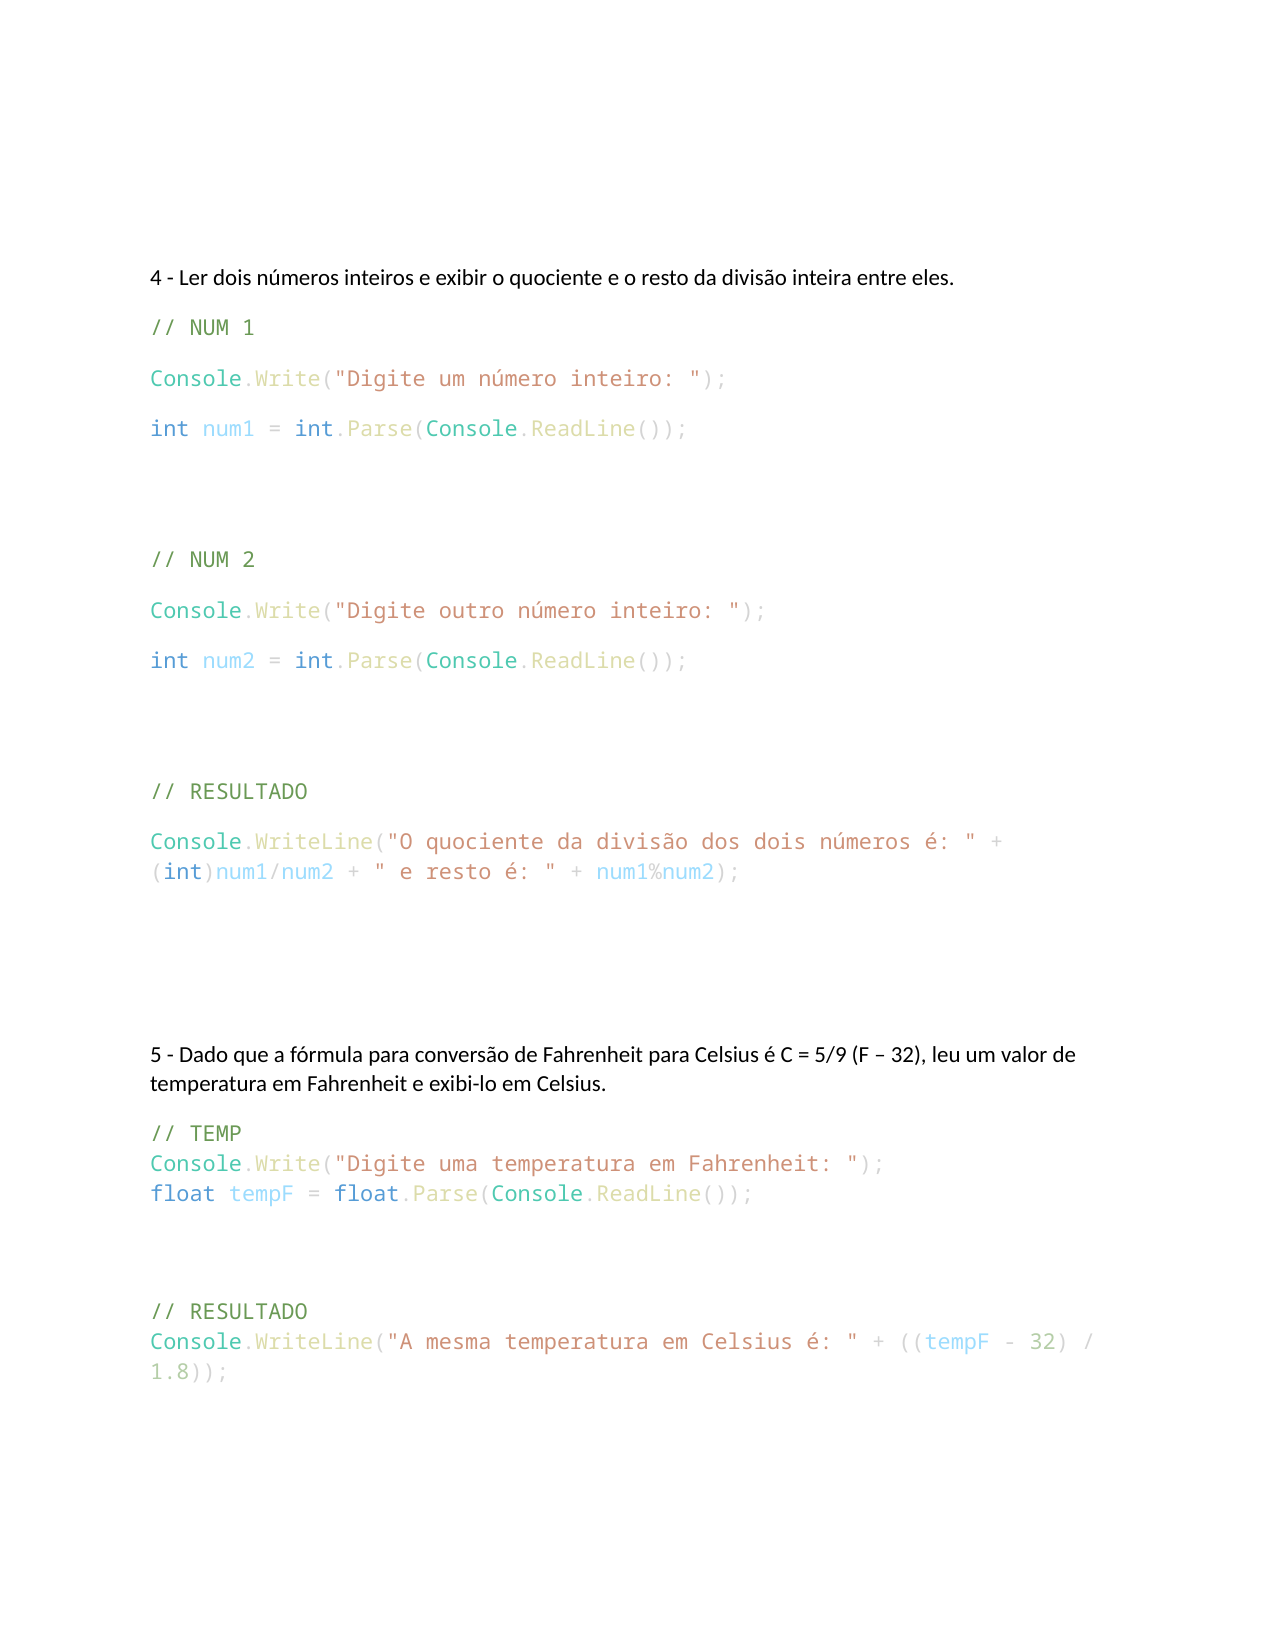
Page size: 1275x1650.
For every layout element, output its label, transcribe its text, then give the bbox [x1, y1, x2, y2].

text float tempF = float.Parse(Console.ReadLine()); [150, 1177, 1125, 1207]
text Console.Write("Digite uma temperatura em Fahrenheit: "); [150, 1147, 1125, 1177]
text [150, 362, 1125, 392]
text // RESULTADO [150, 776, 1125, 805]
text int num2 = int.Parse(Console.ReadLine()); [150, 645, 1125, 674]
text Console.WriteLine("O quociente da divisão dos dois números é: " + (int)num1/num2 + " e resto é: " + num1%num2); [150, 826, 1125, 885]
text 5 - Dado que a fórmula para conversão de Fahrenheit para Celsius é C = 5/9 (F – 32), leu um valor de temperatura em Fahrenheit e exibi-lo em Celsius. [150, 1039, 1125, 1097]
text // NUM 1 [150, 312, 1125, 342]
text // TEMP [150, 1118, 1125, 1147]
text // RESULTADO [150, 1296, 1125, 1326]
text Console.Write("Digite outro número inteiro: "); [150, 594, 1125, 624]
text // NUM 2 [150, 544, 1125, 573]
text 4 - Ler dois números inteiros e exibir o quociente e o resto da divisão inteira entre eles. [150, 262, 1125, 291]
text Console.WriteLine("A mesma temperatura em Celsius é: " + ((tempF - 32) / 1.8)); [150, 1326, 1125, 1385]
text int num1 = int.Parse(Console.ReadLine()); [150, 413, 1125, 443]
